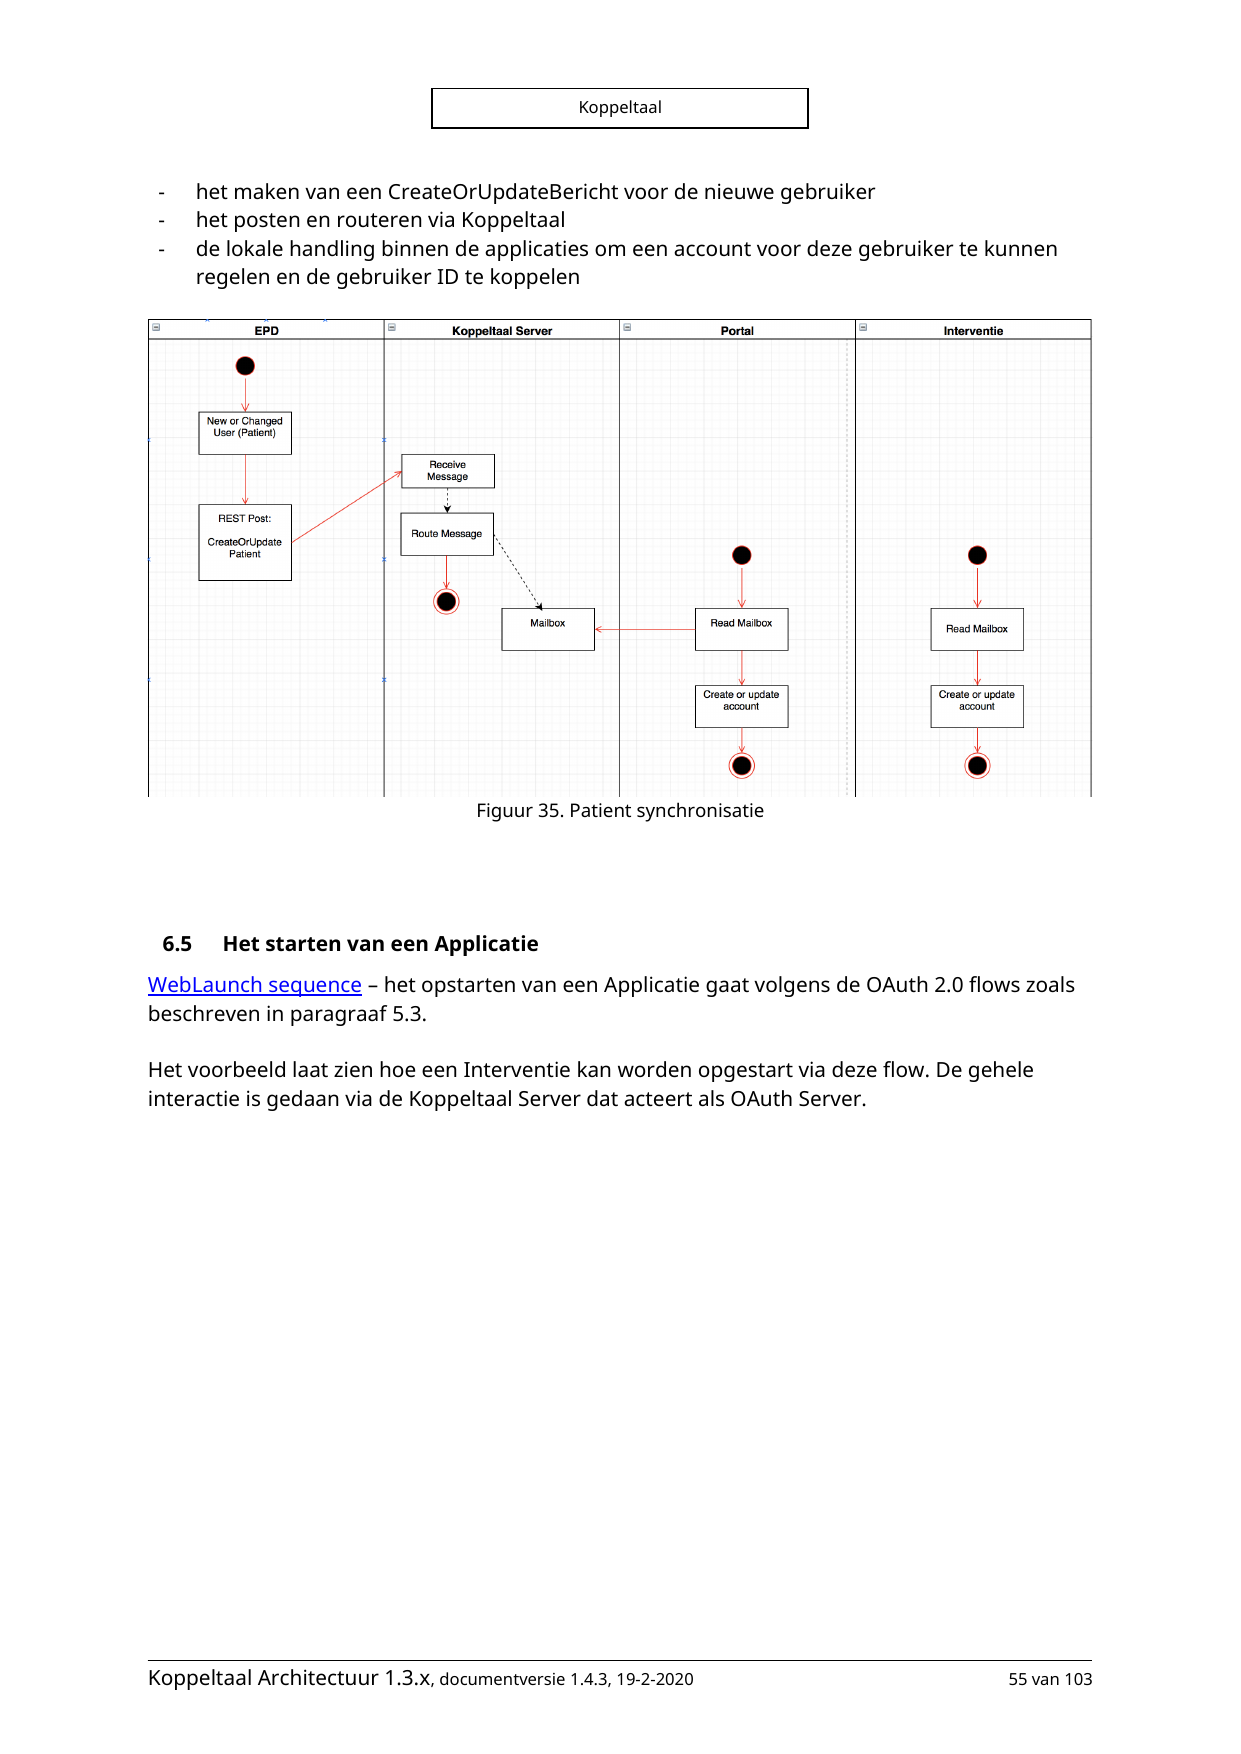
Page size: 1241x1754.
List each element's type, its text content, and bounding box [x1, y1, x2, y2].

text Het voorbeeld laat zien hoe een Interventie kan worden opgestart via deze flow. De gehele interactie is gedaan via de Koppeltaal Server dat acteert als OAuth Server. [148, 1056, 1092, 1112]
text Figuur 35. Patient synchronisatie [148, 797, 1092, 822]
subtitle Het starten van een Applicatie [162, 929, 1092, 958]
picture [147, 319, 1093, 797]
list de lokale handling binnen de applicaties om een account voor deze gebruiker te kunnen regelen en de gebruiker ID te koppelen [158, 234, 1092, 291]
list het maken van een CreateOrUpdateBericht voor de nieuwe gebruiker [158, 177, 1092, 206]
text WebLaunch sequence – het opstarten van een Applicatie gaat volgens de OAuth 2.0 flows zoals beschreven in paragraaf 5.3. [148, 970, 1092, 1027]
list het posten en routeren via Koppeltaal [158, 206, 1092, 234]
